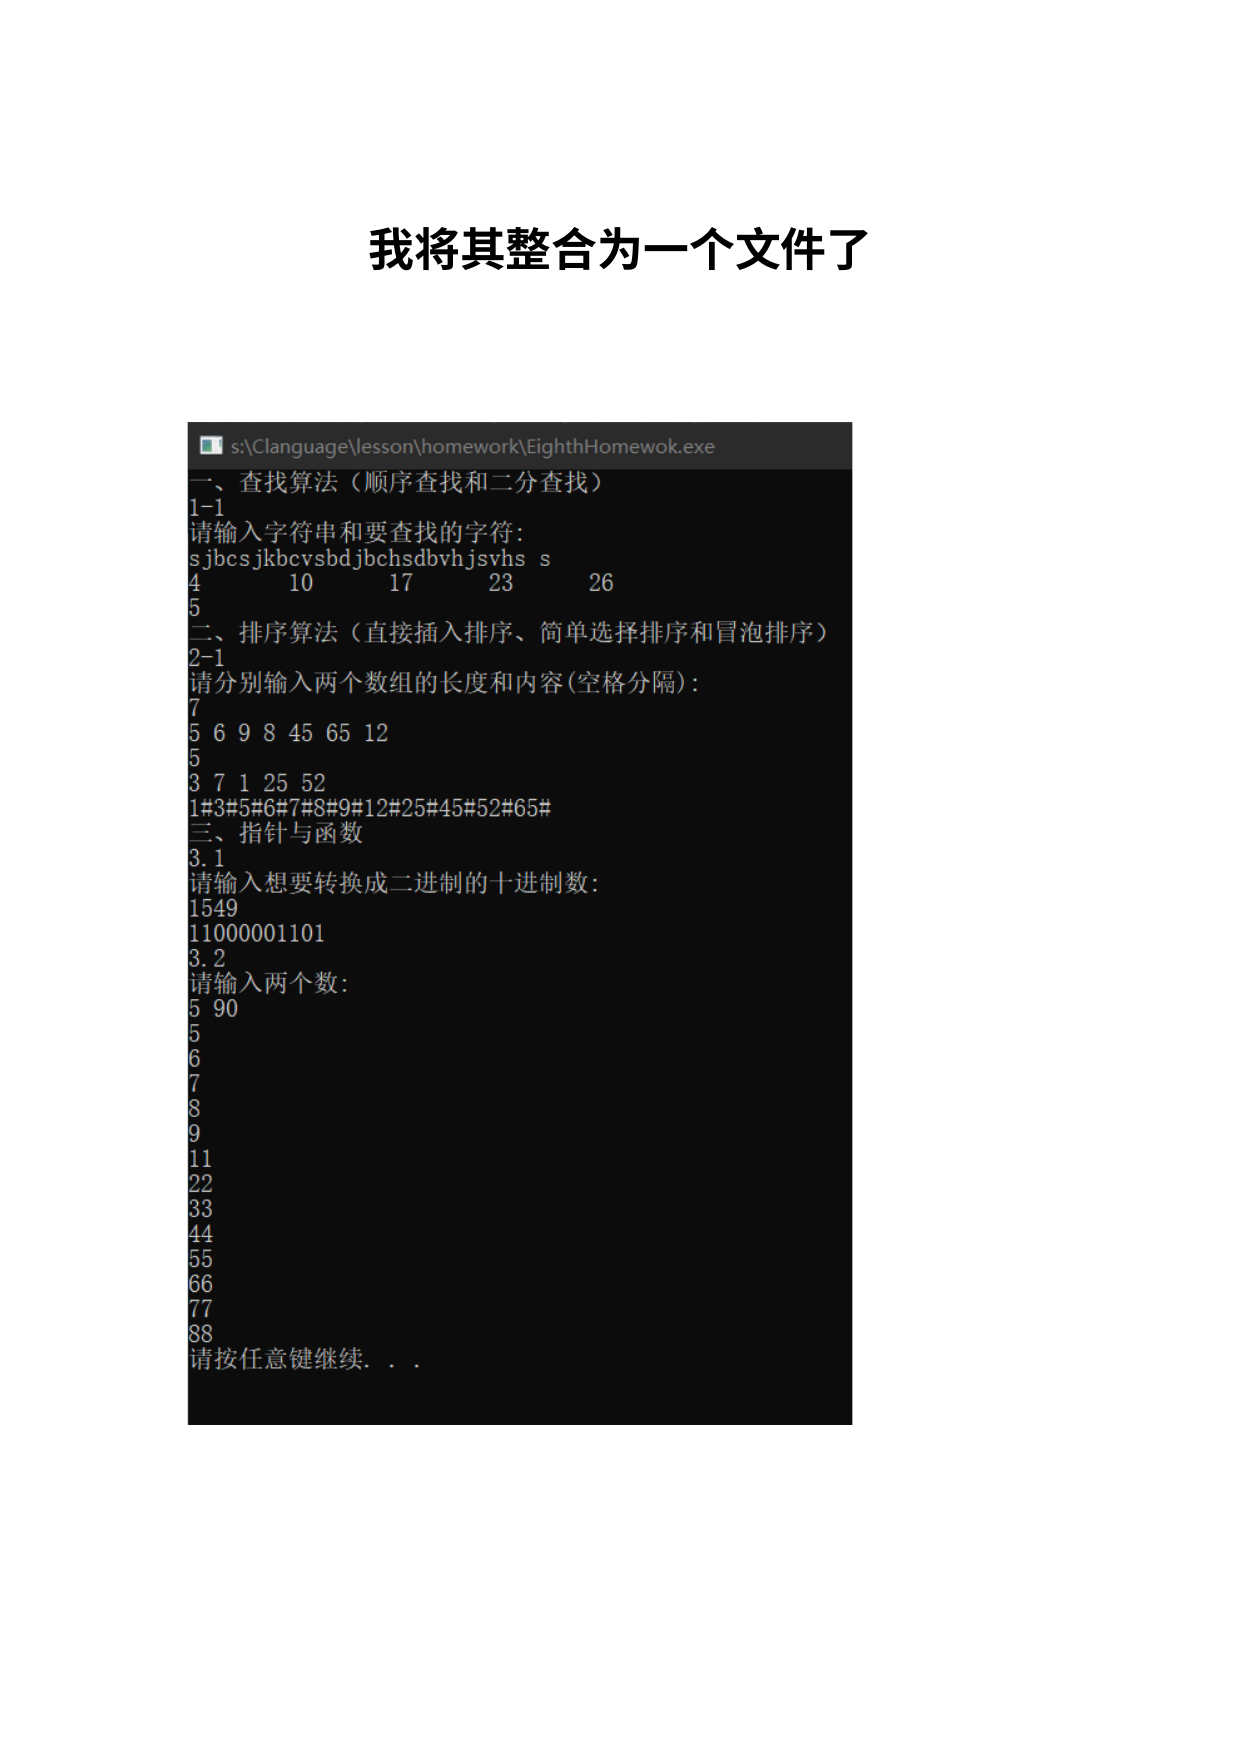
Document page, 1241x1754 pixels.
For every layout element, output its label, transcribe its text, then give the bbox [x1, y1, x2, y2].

picture [187, 422, 853, 1425]
subtitle 我将其整合为一个文件了 [187, 197, 1053, 295]
